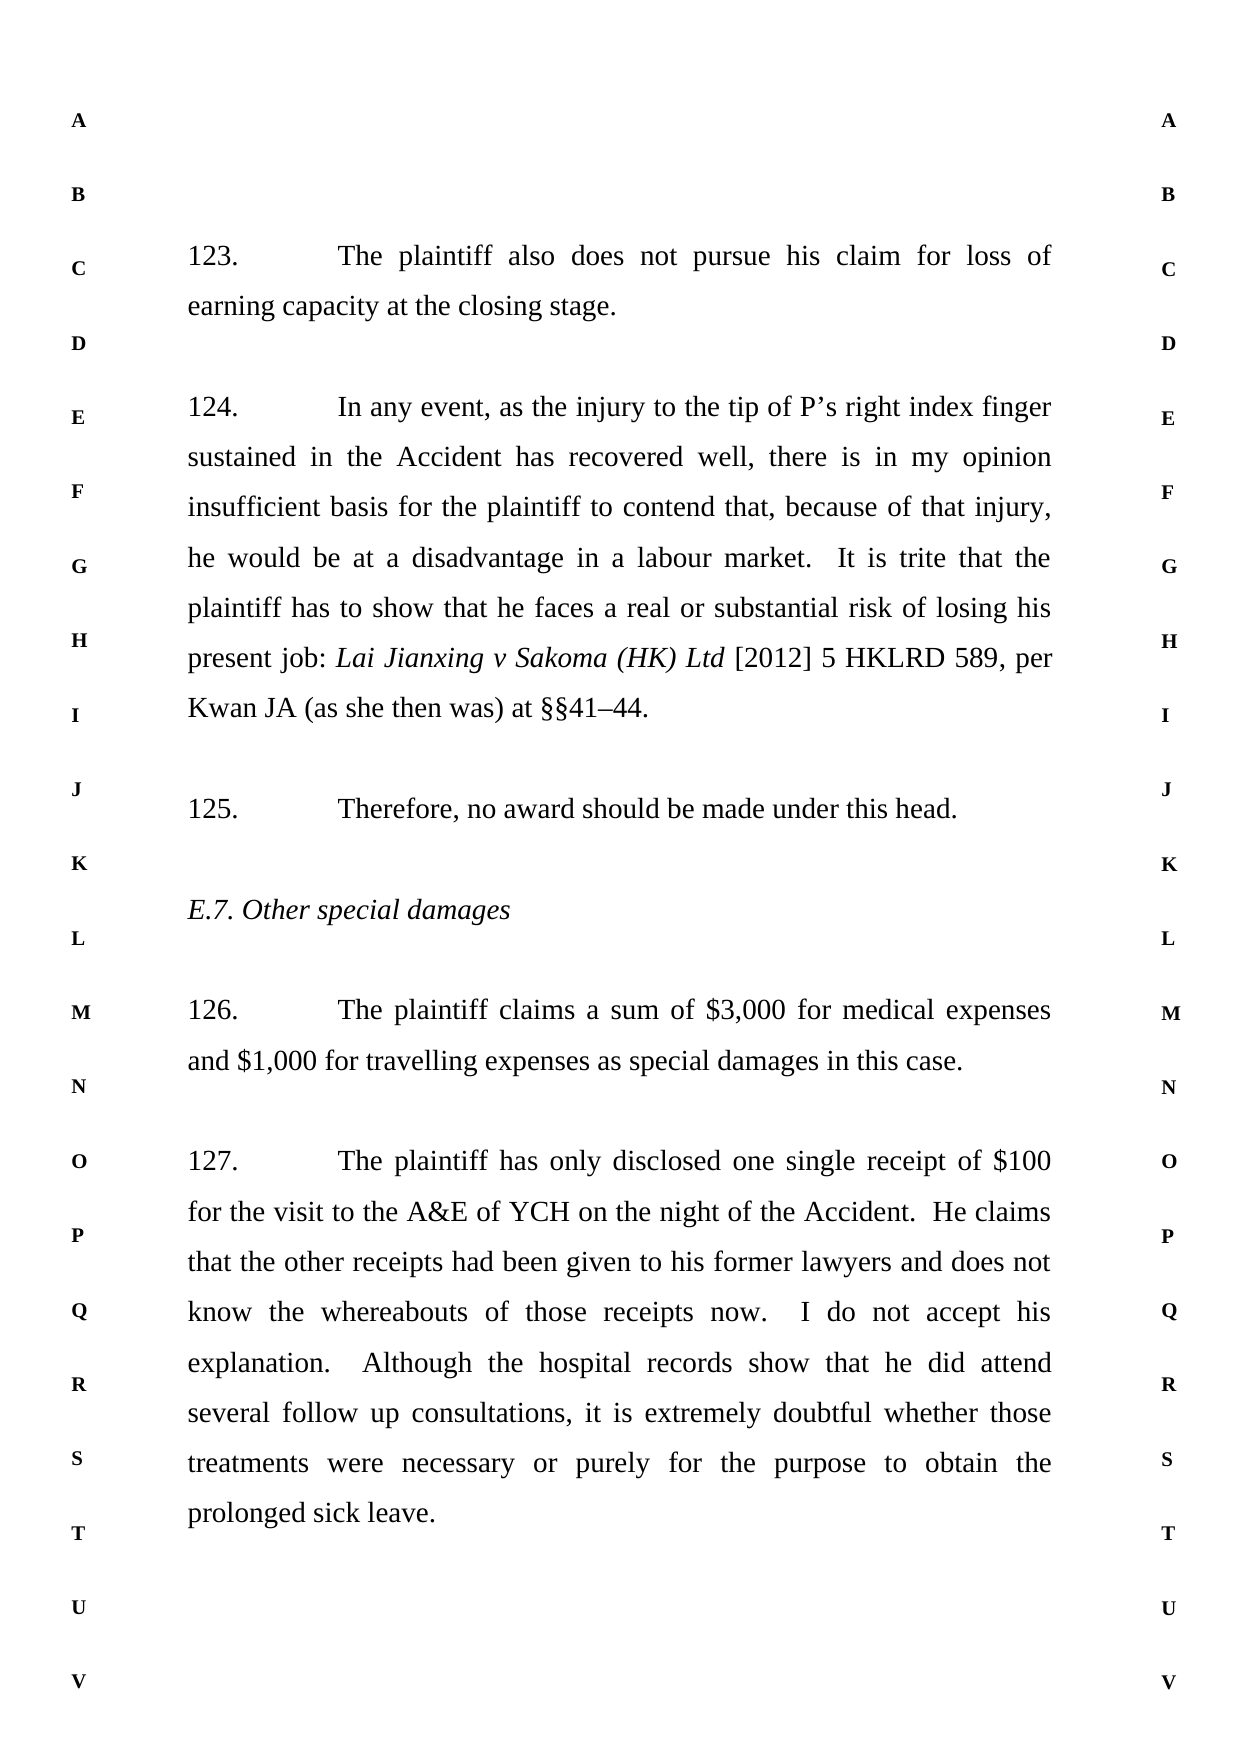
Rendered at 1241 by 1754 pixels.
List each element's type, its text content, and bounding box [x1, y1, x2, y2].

list The plaintiff claims a sum of $3,000 for medical expenses and $1,000 for travelling expenses as special damages in this case. [187, 992, 1053, 1076]
list Therefore, no award should be made under this head. [187, 791, 1053, 825]
list The plaintiff also does not pursue his claim for loss of earning capacity at the closing stage. [187, 238, 1053, 322]
list In any event, as the injury to the tip of P’s right index finger sustained in the Accident has recovered well, there is in my opinion insufficient basis for the plaintiff to contend that, because of that injury, he would be at a disadvantage in a labour market. It is trite that the plaintiff has to show that he faces a real or substantial risk of losing his present job: Lai Jianxing v Sakoma (HK) Ltd [2012] 5 HKLRD 589, per Kwan JA (as she then was) at §§41–44. [187, 389, 1053, 724]
text E.7. Other special damages [187, 892, 1053, 925]
list The plaintiff has only disclosed one single receipt of $100 for the visit to the A&E of YCH on the night of the Accident. He claims that the other receipts had been given to his former lawyers and does not know the whereabouts of those receipts now. I do not accept his explanation. Although the hospital records show that he did attend several follow up consultations, it is extremely doubtful whether those treatments were necessary or purely for the purpose to obtain the prolonged sick leave. [187, 1143, 1053, 1529]
